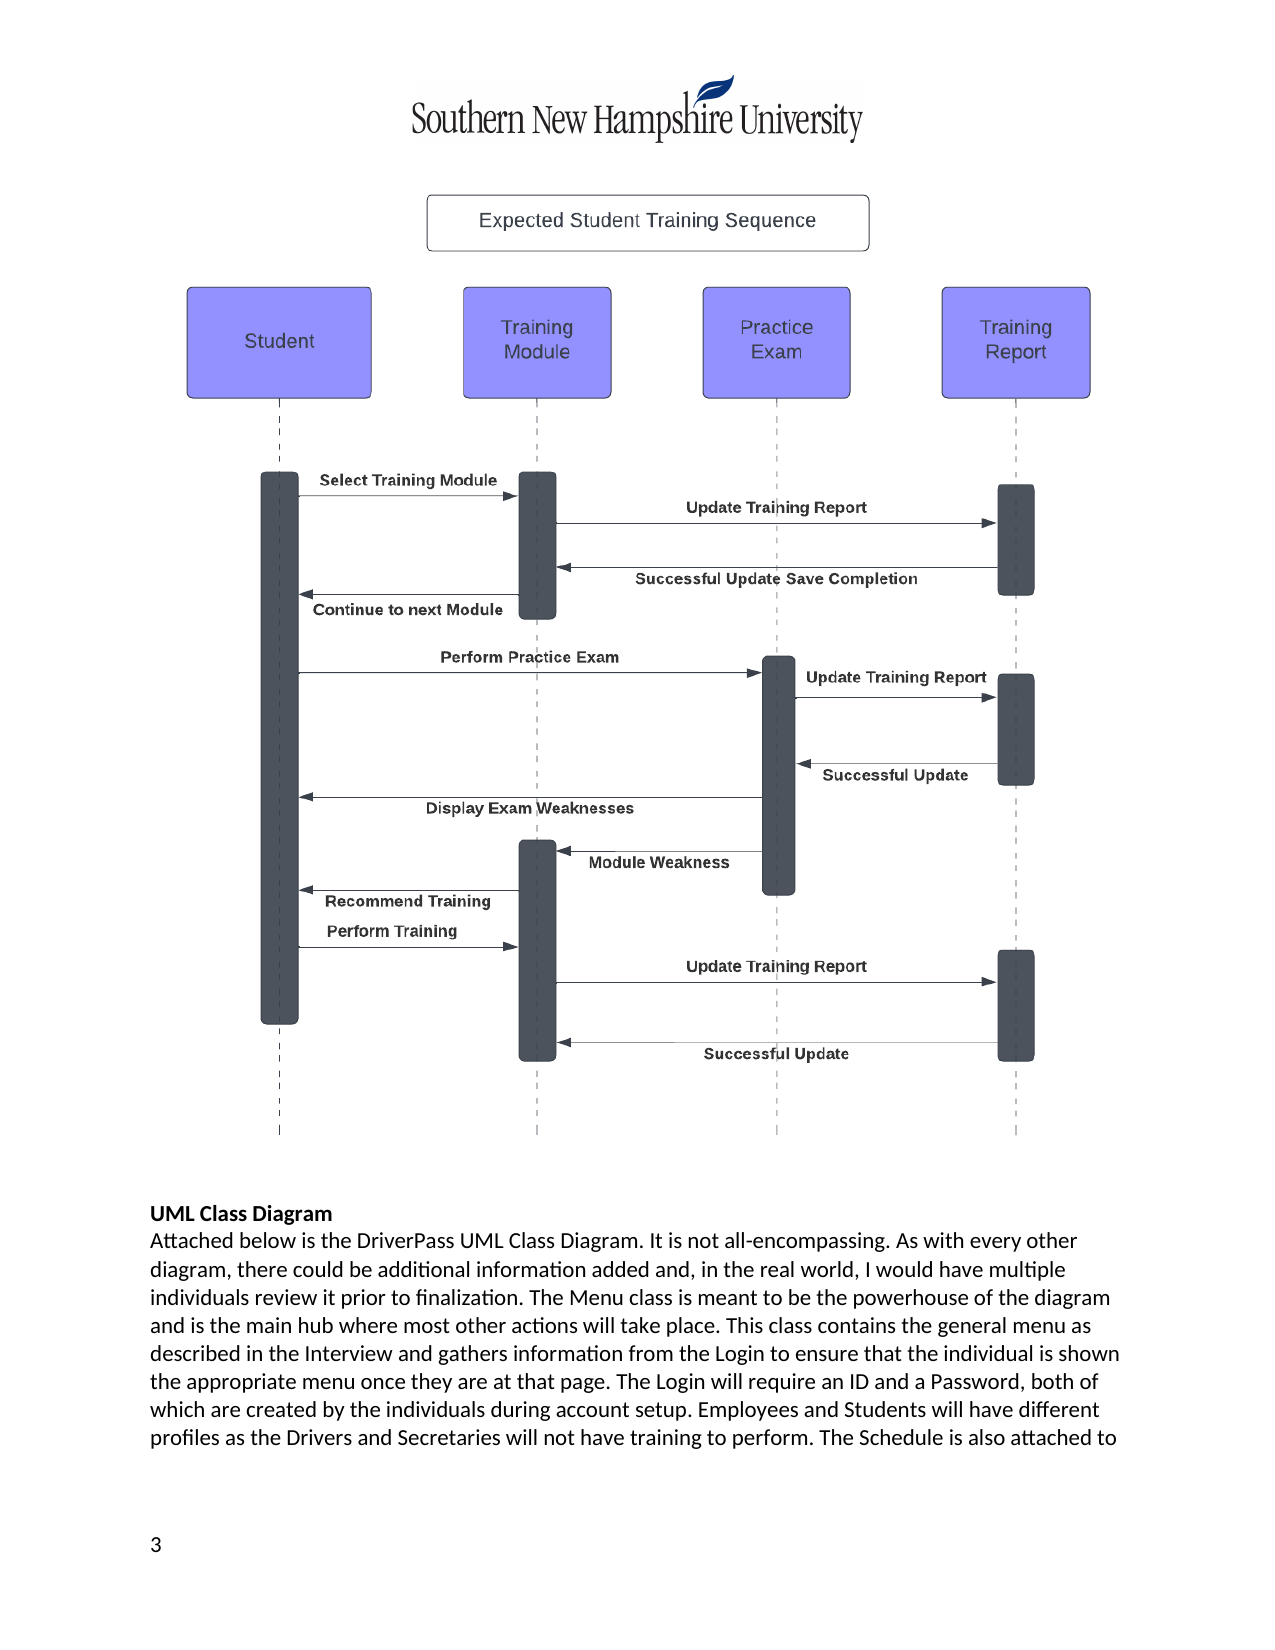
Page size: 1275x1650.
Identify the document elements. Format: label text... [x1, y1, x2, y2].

picture [150, 158, 1125, 1171]
subtitle UML Class Diagram [150, 1199, 1125, 1227]
picture [412, 75, 863, 143]
